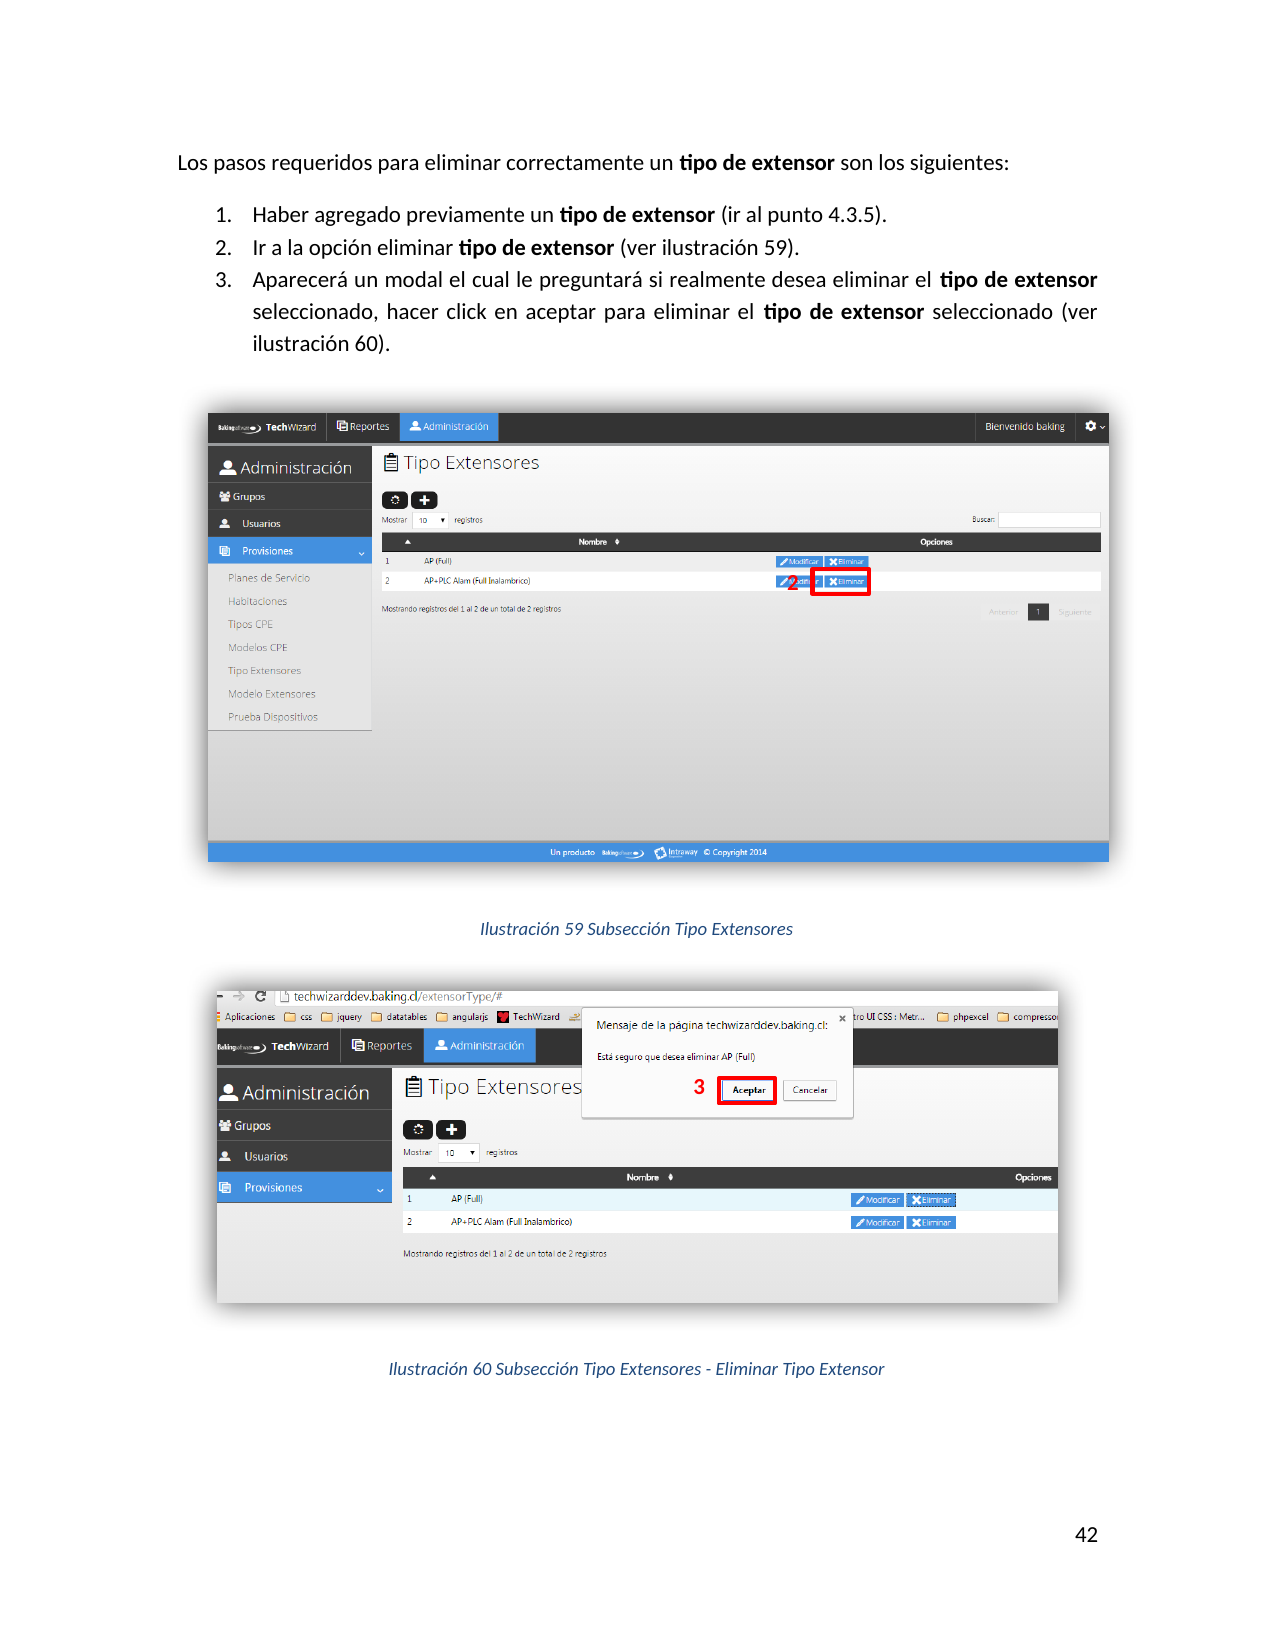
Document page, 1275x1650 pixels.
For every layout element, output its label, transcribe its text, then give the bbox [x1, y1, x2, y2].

list Aparecerá un modal el cual le preguntará si realmente desea eliminar el tipo de extensor seleccionado, hacer click en aceptar para eliminar el tipo de extensor seleccionado (ver ilustración 60). [215, 265, 1098, 357]
picture [208, 413, 1109, 862]
text Los pasos requeridos para eliminar correctamente un tipo de extensor son los siguientes: [177, 148, 1098, 176]
list Haber agregado previamente un tipo de extensor (ir al punto 4.3.5). [215, 201, 1098, 229]
list Ir a la opción eliminar tipo de extensor (ver ilustración 59). [215, 233, 1098, 261]
picture [217, 991, 1058, 1303]
